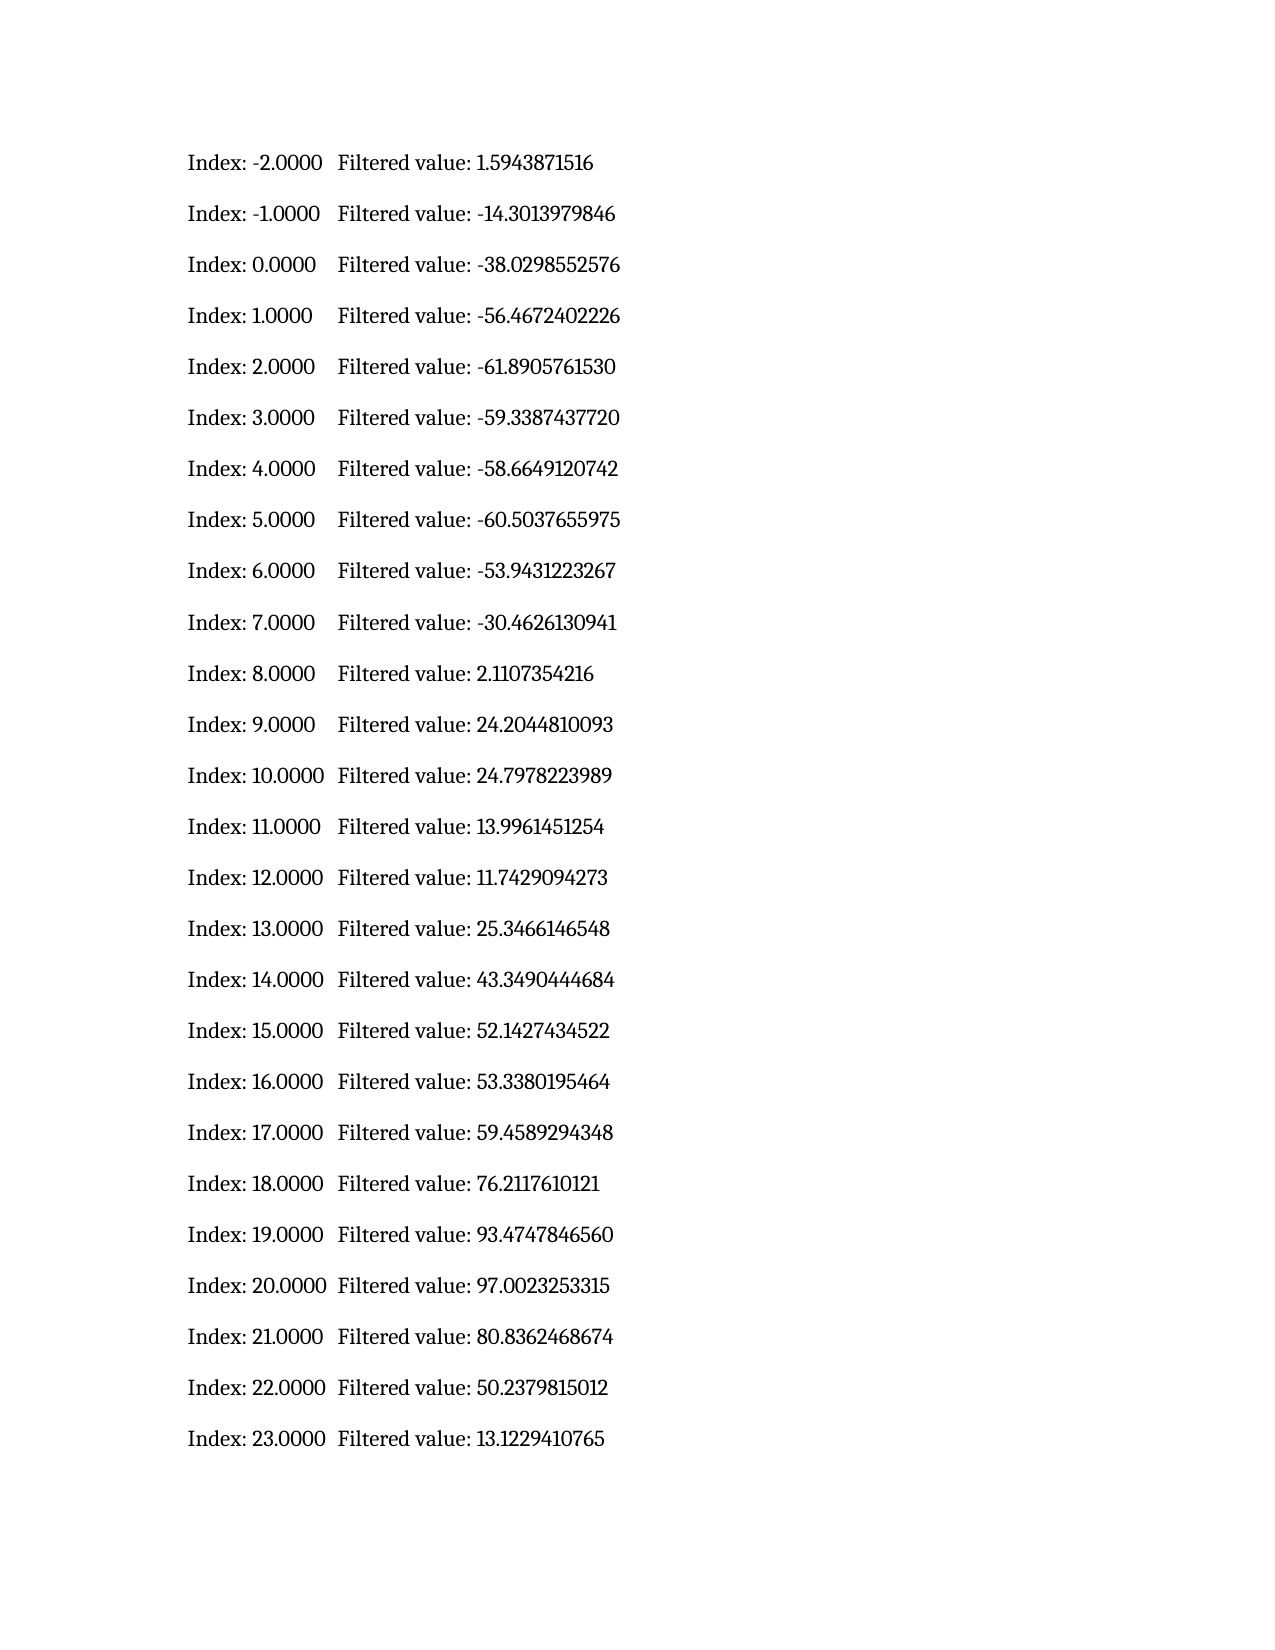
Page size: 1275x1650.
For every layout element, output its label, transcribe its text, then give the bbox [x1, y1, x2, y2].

text Index: -2.0000 Filtered value: 1.5943871516 [187, 150, 1087, 176]
text Index: 8.0000 Filtered value: 2.1107354216 [187, 660, 1087, 687]
text Index: 22.0000 Filtered value: 50.2379815012 [187, 1375, 1087, 1401]
text Index: 16.0000 Filtered value: 53.3380195464 [187, 1069, 1087, 1095]
text Index: 18.0000 Filtered value: 76.2117610121 [187, 1171, 1087, 1197]
text Index: 12.0000 Filtered value: 11.7429094273 [187, 864, 1087, 891]
text Index: 14.0000 Filtered value: 43.3490444684 [187, 967, 1087, 993]
text Index: 23.0000 Filtered value: 13.1229410765 [187, 1426, 1087, 1452]
text Index: 21.0000 Filtered value: 80.8362468674 [187, 1324, 1087, 1350]
text Index: 5.0000 Filtered value: -60.5037655975 [187, 507, 1087, 534]
text Index: 1.0000 Filtered value: -56.4672402226 [187, 303, 1087, 329]
text Index: 6.0000 Filtered value: -53.9431223267 [187, 558, 1087, 585]
text Index: 15.0000 Filtered value: 52.1427434522 [187, 1018, 1087, 1044]
text Index: 4.0000 Filtered value: -58.6649120742 [187, 456, 1087, 483]
text Index: 20.0000 Filtered value: 97.0023253315 [187, 1273, 1087, 1299]
text Index: 7.0000 Filtered value: -30.4626130941 [187, 609, 1087, 636]
text Index: 13.0000 Filtered value: 25.3466146548 [187, 916, 1087, 942]
text Index: 17.0000 Filtered value: 59.4589294348 [187, 1120, 1087, 1146]
text Index: 11.0000 Filtered value: 13.9961451254 [187, 813, 1087, 840]
text Index: 10.0000 Filtered value: 24.7978223989 [187, 762, 1087, 789]
text Index: 0.0000 Filtered value: -38.0298552576 [187, 252, 1087, 278]
text Index: 9.0000 Filtered value: 24.2044810093 [187, 711, 1087, 738]
text Index: -1.0000 Filtered value: -14.3013979846 [187, 201, 1087, 227]
text Index: 3.0000 Filtered value: -59.3387437720 [187, 405, 1087, 432]
text Index: 19.0000 Filtered value: 93.4747846560 [187, 1222, 1087, 1248]
text Index: 2.0000 Filtered value: -61.8905761530 [187, 354, 1087, 381]
